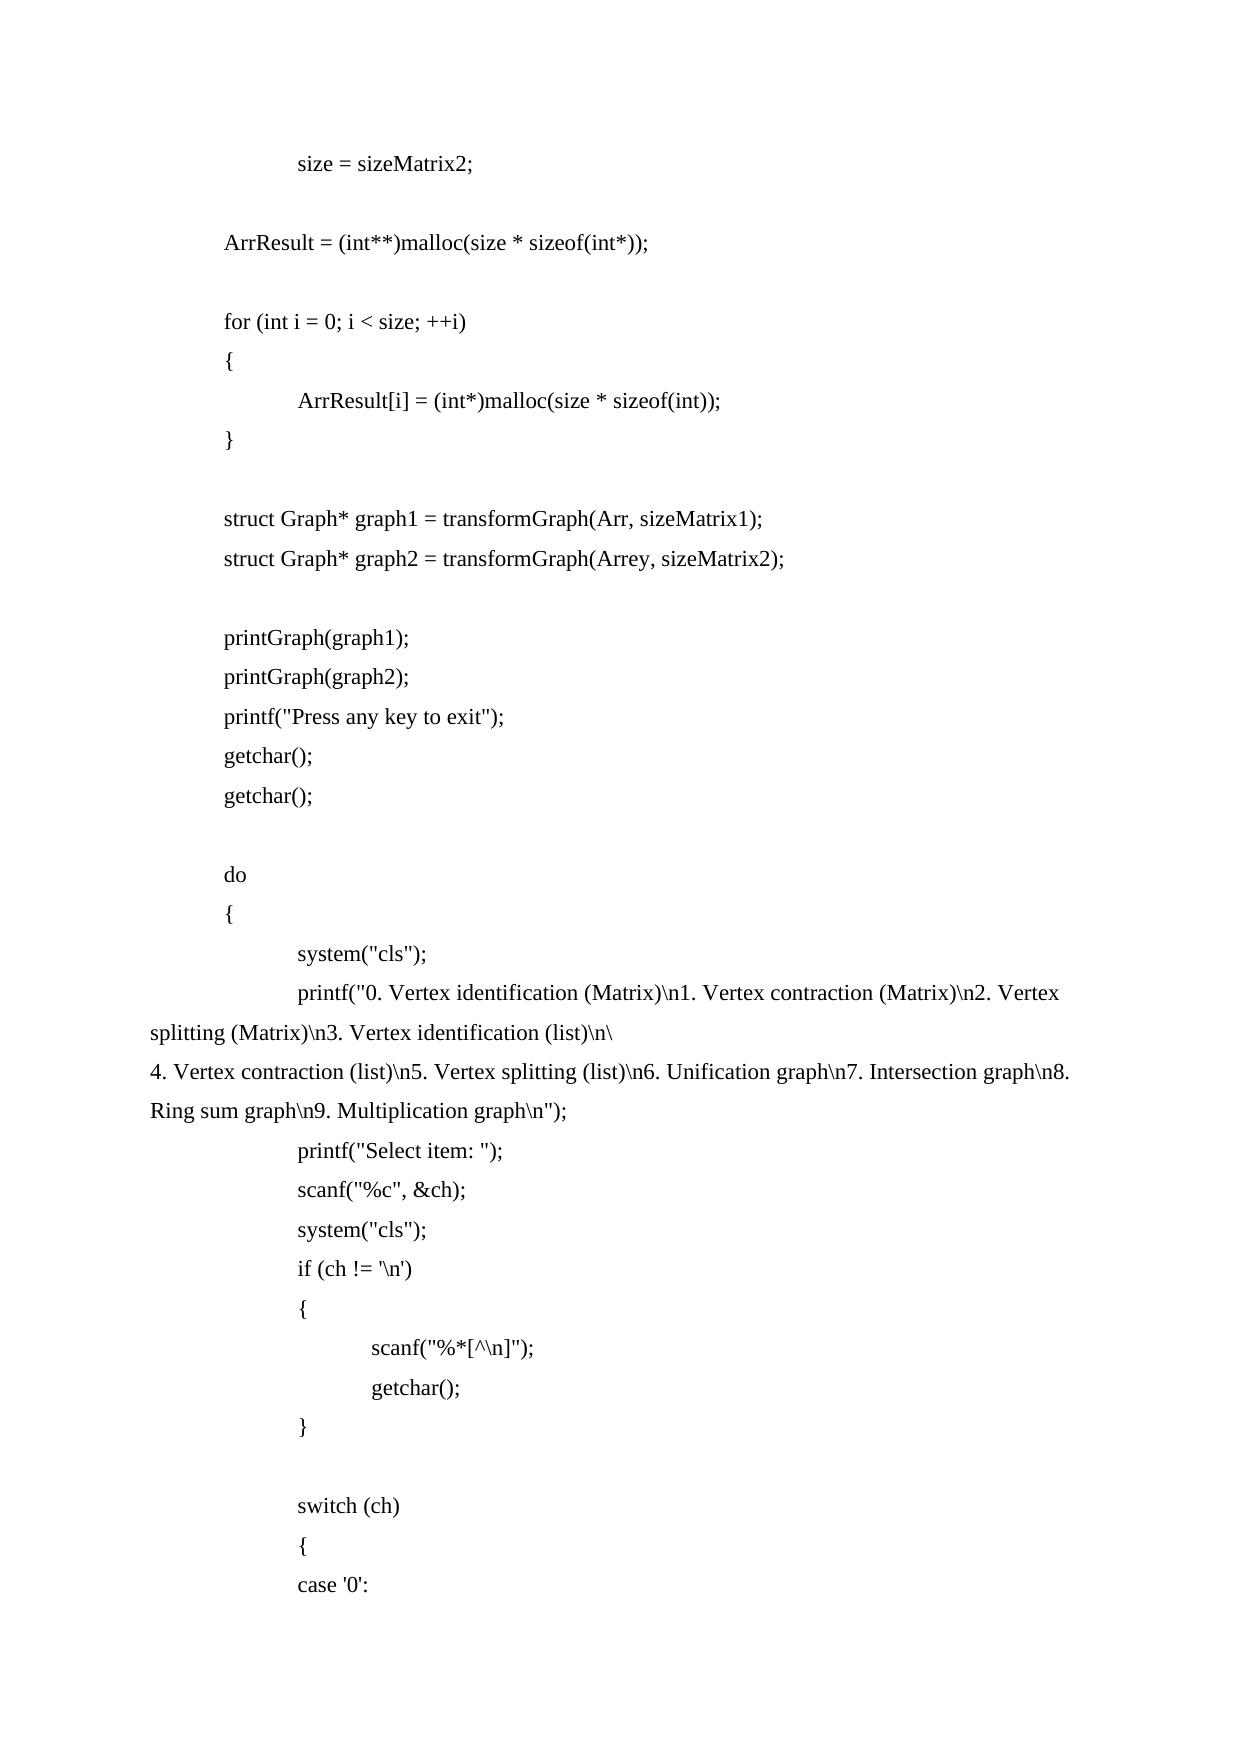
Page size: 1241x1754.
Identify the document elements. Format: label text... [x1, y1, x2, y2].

text system("cls"); [150, 939, 1090, 966]
text scanf("%c", &ch); [150, 1176, 1090, 1203]
text } [150, 426, 1090, 453]
text scanf("%*[^\n]"); [150, 1334, 1090, 1361]
text struct Graph* graph1 = transformGraph(Arr, sizeMatrix1); [150, 505, 1090, 532]
text do [150, 861, 1090, 887]
text { [150, 347, 1090, 374]
text size = sizeMatrix2; [150, 150, 1090, 176]
text 4. Vertex contraction (list)\n5. Vertex splitting (list)\n6. Unification graph\n7. Intersection graph\n8. Ring sum graph\n9. Multiplication graph\n"); [150, 1058, 1090, 1124]
text getchar(); [150, 1374, 1090, 1400]
text getchar(); [150, 782, 1090, 808]
text system("cls"); [150, 1216, 1090, 1242]
text printf("Select item: "); [150, 1137, 1090, 1163]
text for (int i = 0; i < size; ++i) [150, 308, 1090, 334]
text printGraph(graph2); [150, 663, 1090, 689]
text ArrResult = (int**)malloc(size * sizeof(int*)); [150, 229, 1090, 255]
text getchar(); [150, 742, 1090, 768]
text printf("0. Vertex identification (Matrix)\n1. Vertex contraction (Matrix)\n2. Vertex splitting (Matrix)\n3. Vertex identification (list)\n\ [150, 979, 1090, 1045]
text printGraph(graph1); [150, 624, 1090, 650]
text { [150, 1295, 1090, 1321]
text { [150, 1532, 1090, 1558]
text case '0': [150, 1571, 1090, 1598]
text ArrResult[i] = (int*)malloc(size * sizeof(int)); [150, 387, 1090, 413]
text switch (ch) [150, 1492, 1090, 1519]
text { [150, 900, 1090, 926]
text if (ch != '\n') [150, 1255, 1090, 1282]
text printf("Press any key to exit"); [150, 703, 1090, 729]
text struct Graph* graph2 = transformGraph(Arrey, sizeMatrix2); [150, 545, 1090, 571]
text } [150, 1413, 1090, 1440]
